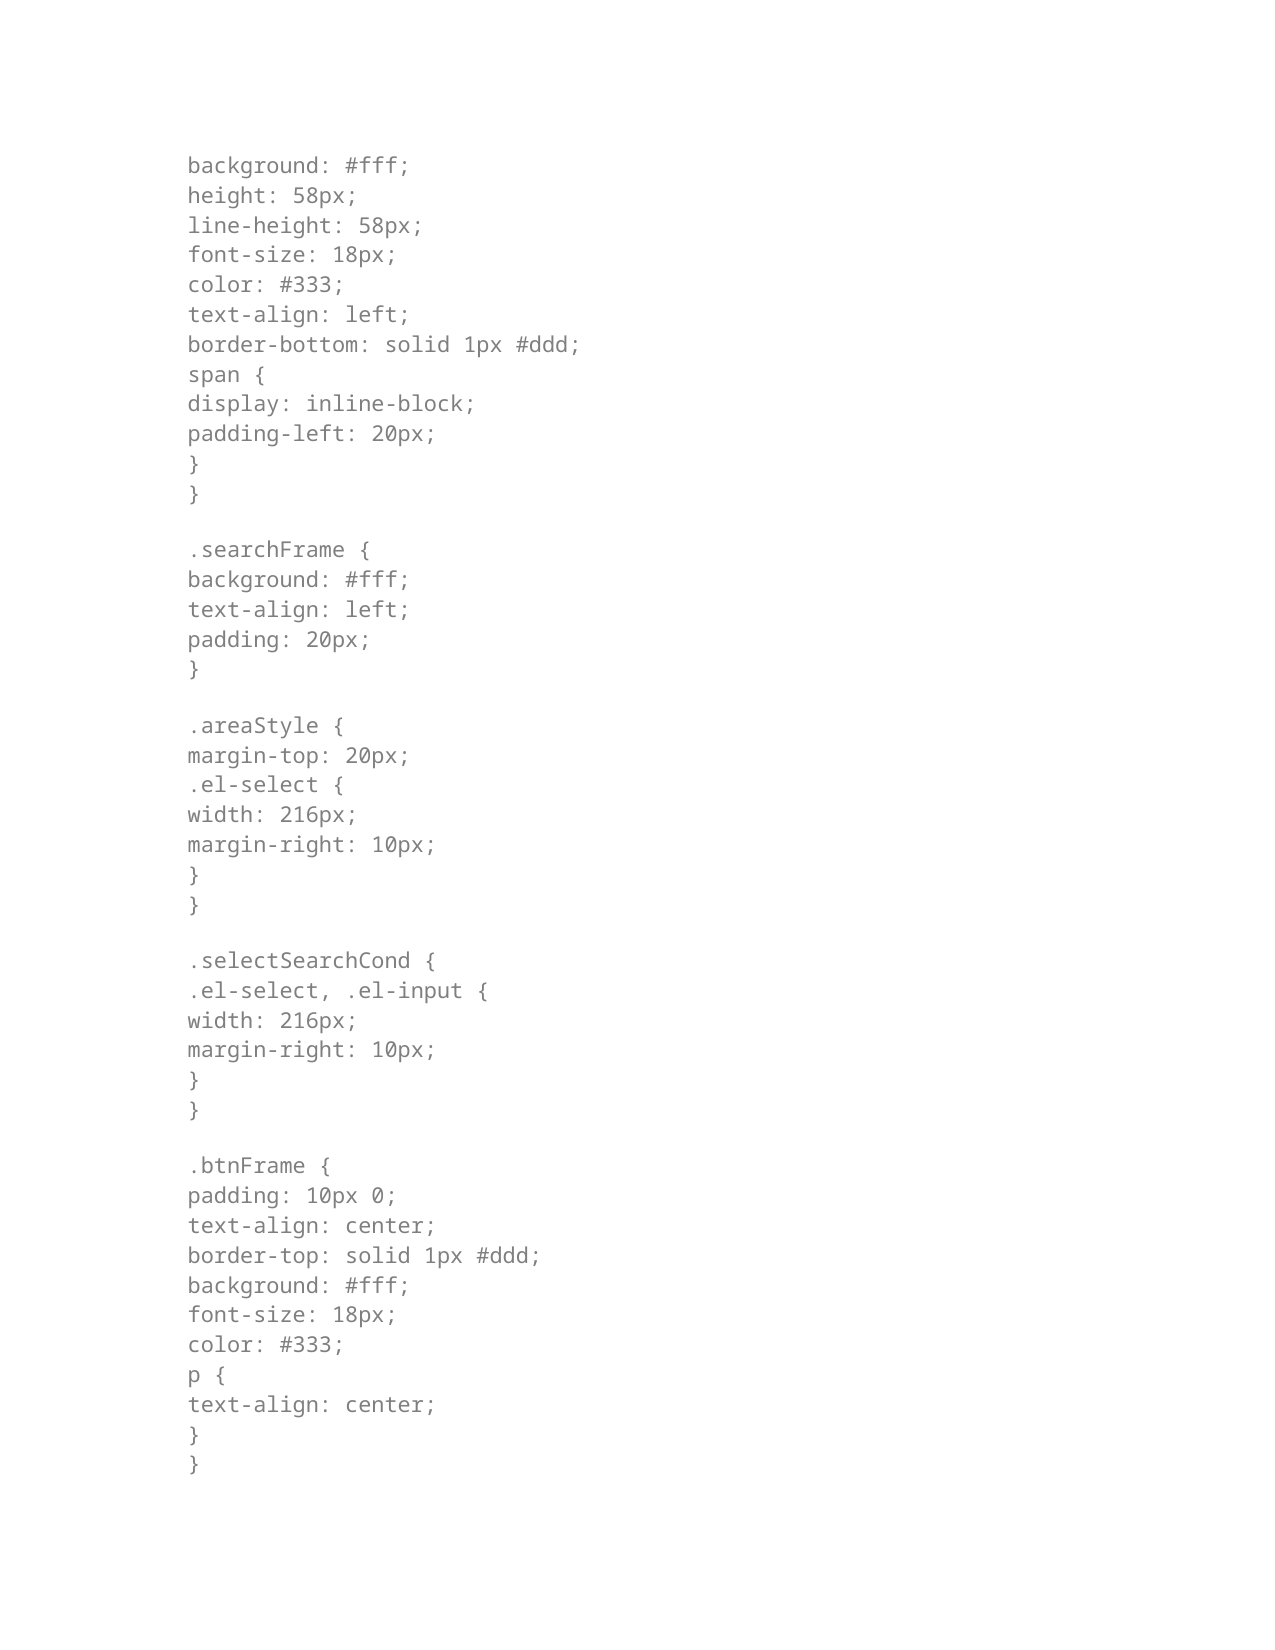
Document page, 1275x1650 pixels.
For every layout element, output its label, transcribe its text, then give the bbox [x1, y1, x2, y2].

text color: #333; [187, 1329, 1087, 1359]
text display: inline-block; [187, 388, 1087, 418]
text } [187, 478, 1087, 507]
text span { [187, 358, 1087, 388]
text .searchFrame { [187, 534, 1087, 564]
text .selectSearchCond { [187, 945, 1087, 975]
text background: #fff; [187, 564, 1087, 594]
text border-bottom: solid 1px #ddd; [187, 329, 1087, 358]
text } [187, 1448, 1087, 1478]
text padding: 20px; [187, 623, 1087, 653]
text color: #333; [187, 269, 1087, 299]
text text-align: left; [187, 594, 1087, 623]
text width: 216px; [187, 799, 1087, 829]
text background: #fff; [187, 1269, 1087, 1299]
text text-align: center; [187, 1389, 1087, 1418]
text p { [187, 1359, 1087, 1389]
text } [187, 1064, 1087, 1094]
text } [187, 1418, 1087, 1448]
text border-top: solid 1px #ddd; [187, 1240, 1087, 1269]
text .el-select, .el-input { [187, 975, 1087, 1004]
text height: 58px; [187, 180, 1087, 209]
text .el-select { [187, 769, 1087, 799]
text font-size: 18px; [187, 1299, 1087, 1329]
text .btnFrame { [187, 1150, 1087, 1180]
text padding-left: 20px; [187, 418, 1087, 448]
text .areaStyle { [187, 710, 1087, 739]
text } [187, 1094, 1087, 1124]
text padding: 10px 0; [187, 1180, 1087, 1210]
text line-height: 58px; [187, 209, 1087, 239]
text } [187, 859, 1087, 888]
text background: #fff; [187, 150, 1087, 180]
text } [187, 448, 1087, 478]
text text-align: left; [187, 299, 1087, 329]
text margin-right: 10px; [187, 829, 1087, 859]
text font-size: 18px; [187, 239, 1087, 269]
text width: 216px; [187, 1004, 1087, 1034]
text margin-top: 20px; [187, 739, 1087, 769]
text margin-right: 10px; [187, 1034, 1087, 1064]
text text-align: center; [187, 1210, 1087, 1240]
text } [187, 653, 1087, 683]
text } [187, 888, 1087, 918]
